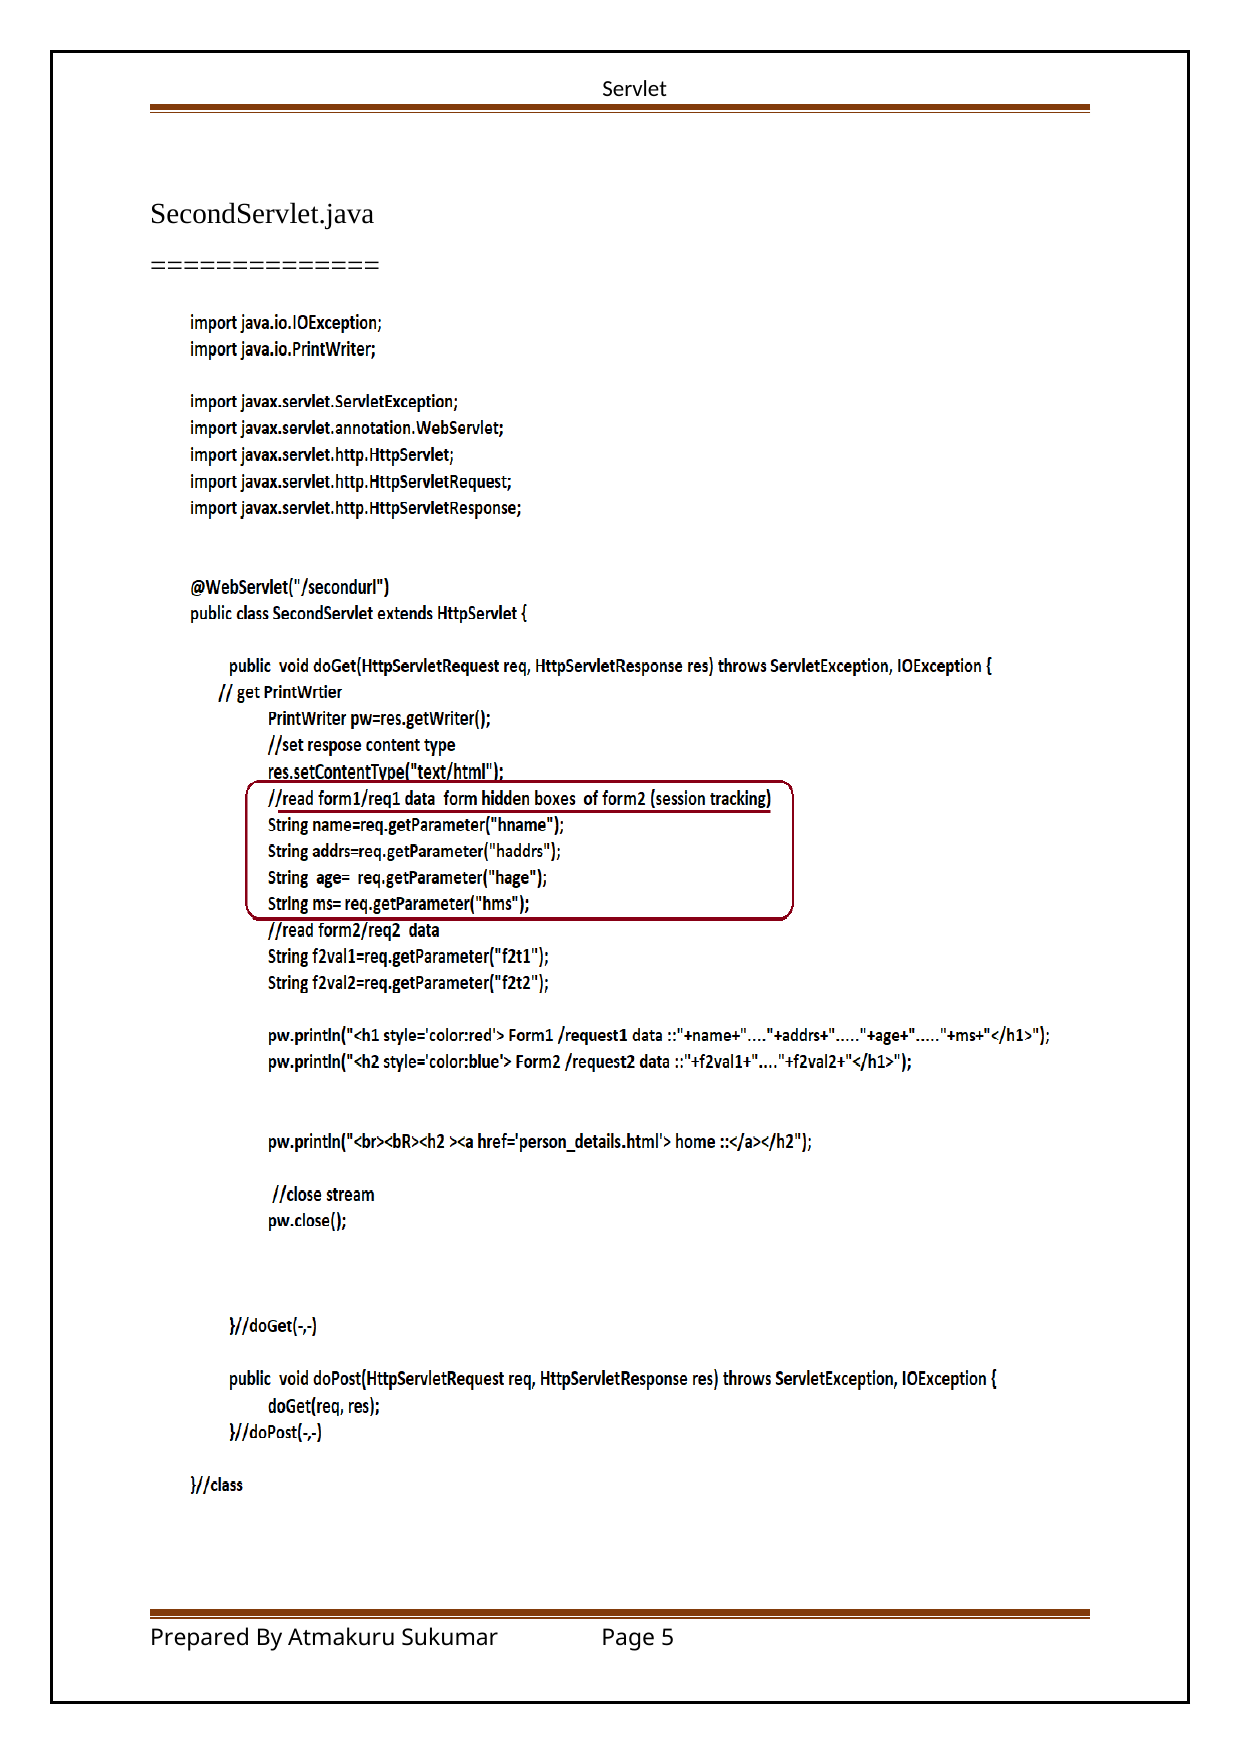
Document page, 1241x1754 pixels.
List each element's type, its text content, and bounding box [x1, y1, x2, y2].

text ============== [150, 248, 1090, 282]
text SecondServlet.java [150, 196, 1090, 230]
picture [150, 300, 1089, 1501]
